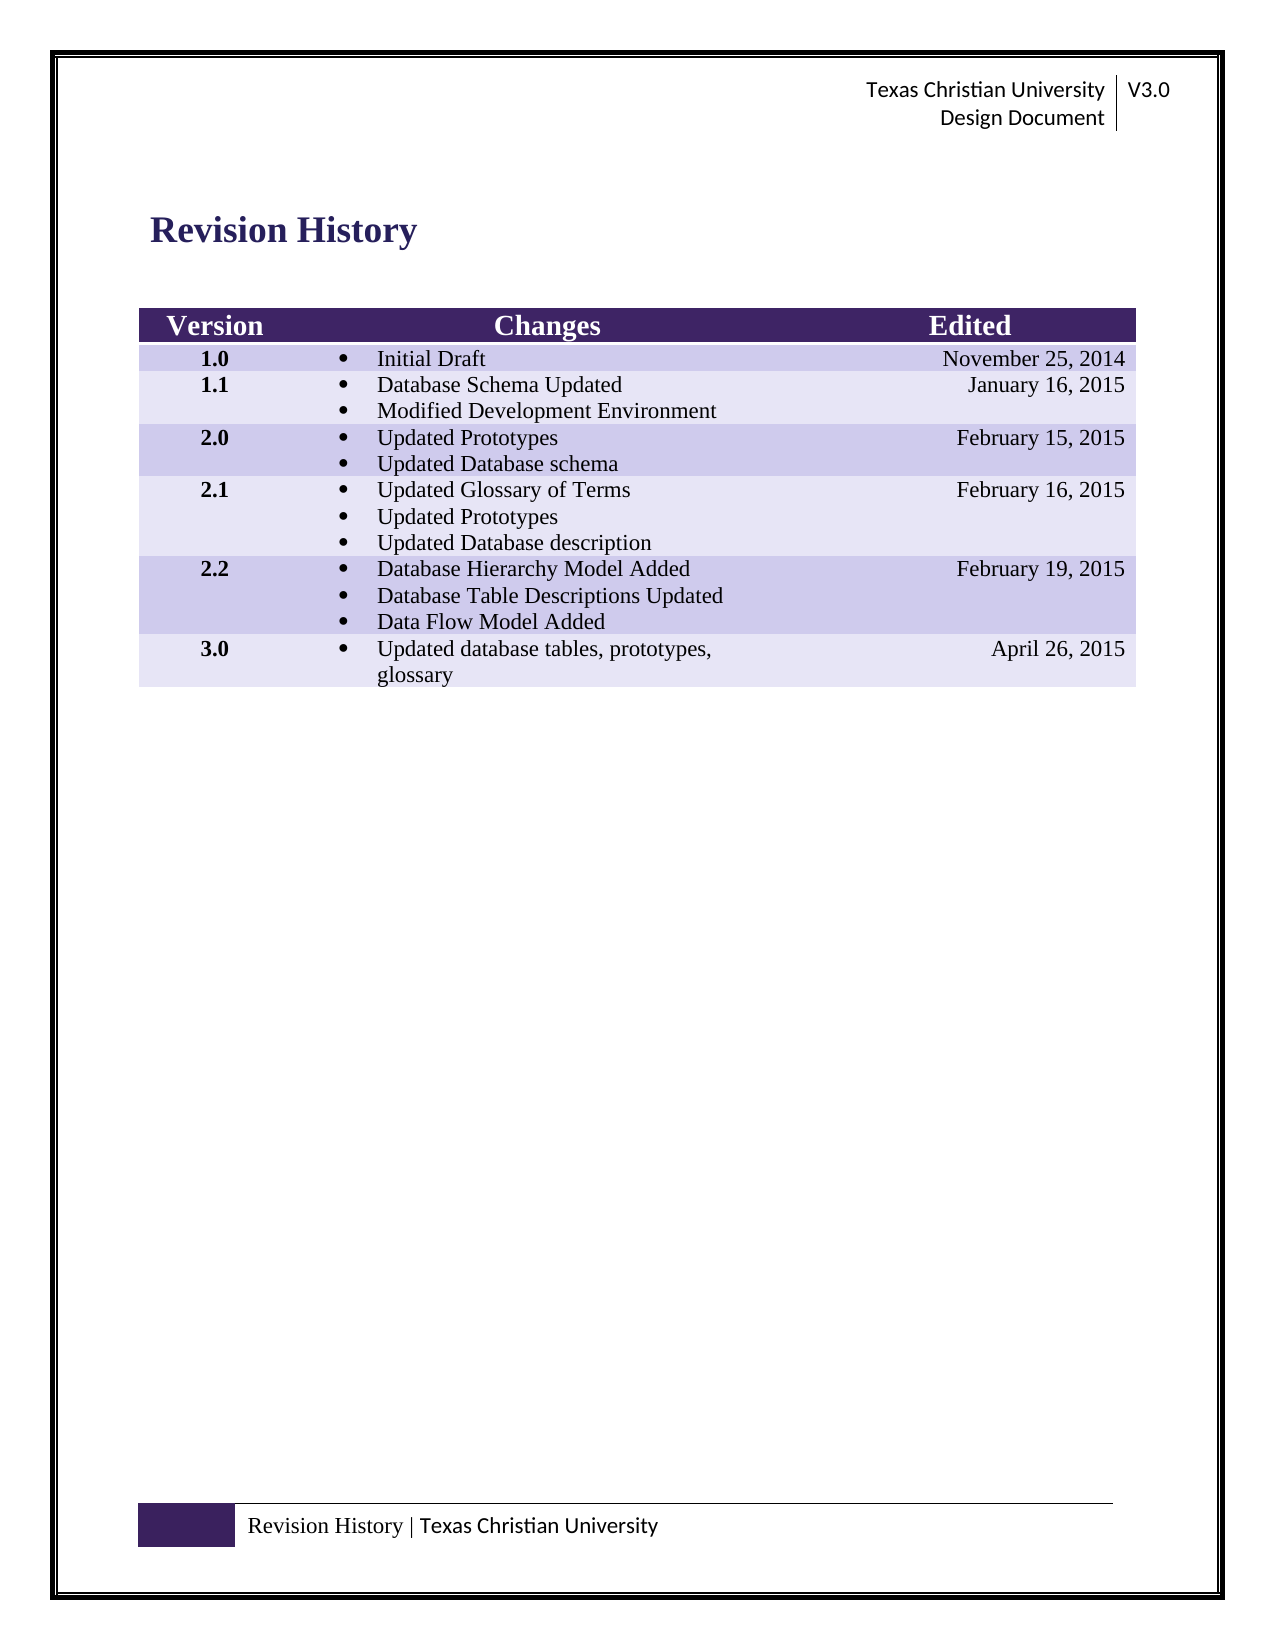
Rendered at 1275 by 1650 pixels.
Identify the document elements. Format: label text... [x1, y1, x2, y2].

table_cell January 16, 2015 [804, 371, 1136, 424]
table_cell Updated database tables, prototypes, glossary [291, 635, 804, 687]
table_header Edited [804, 308, 1136, 342]
table_cell 2.0 [139, 424, 291, 476]
table_cell Database Schema Updated Modified Development Environment [291, 371, 804, 424]
table_cell April 26, 2015 [804, 635, 1136, 687]
table_cell 1.1 [139, 371, 291, 424]
table_cell February 15, 2015 [804, 424, 1136, 476]
table_cell 2.2 [139, 556, 291, 634]
table_header Changes [291, 308, 804, 342]
table_cell November 25, 2014 [804, 345, 1136, 371]
table_cell 1.0 [139, 345, 291, 371]
subtitle Revision History [150, 207, 1125, 251]
table_header Version [139, 308, 291, 342]
table_cell Database Hierarchy Model Added Database Table Descriptions Updated Data Flow Model Added [291, 556, 804, 634]
table_cell Updated Glossary of Terms Updated Prototypes Updated Database description [291, 476, 804, 556]
table_cell February 16, 2015 [804, 476, 1136, 556]
table_cell 3.0 [139, 635, 291, 687]
table_cell Initial Draft [291, 345, 804, 371]
table_cell Updated Prototypes Updated Database schema [291, 424, 804, 476]
table_cell February 19, 2015 [804, 556, 1136, 634]
table_cell 2.1 [139, 476, 291, 556]
